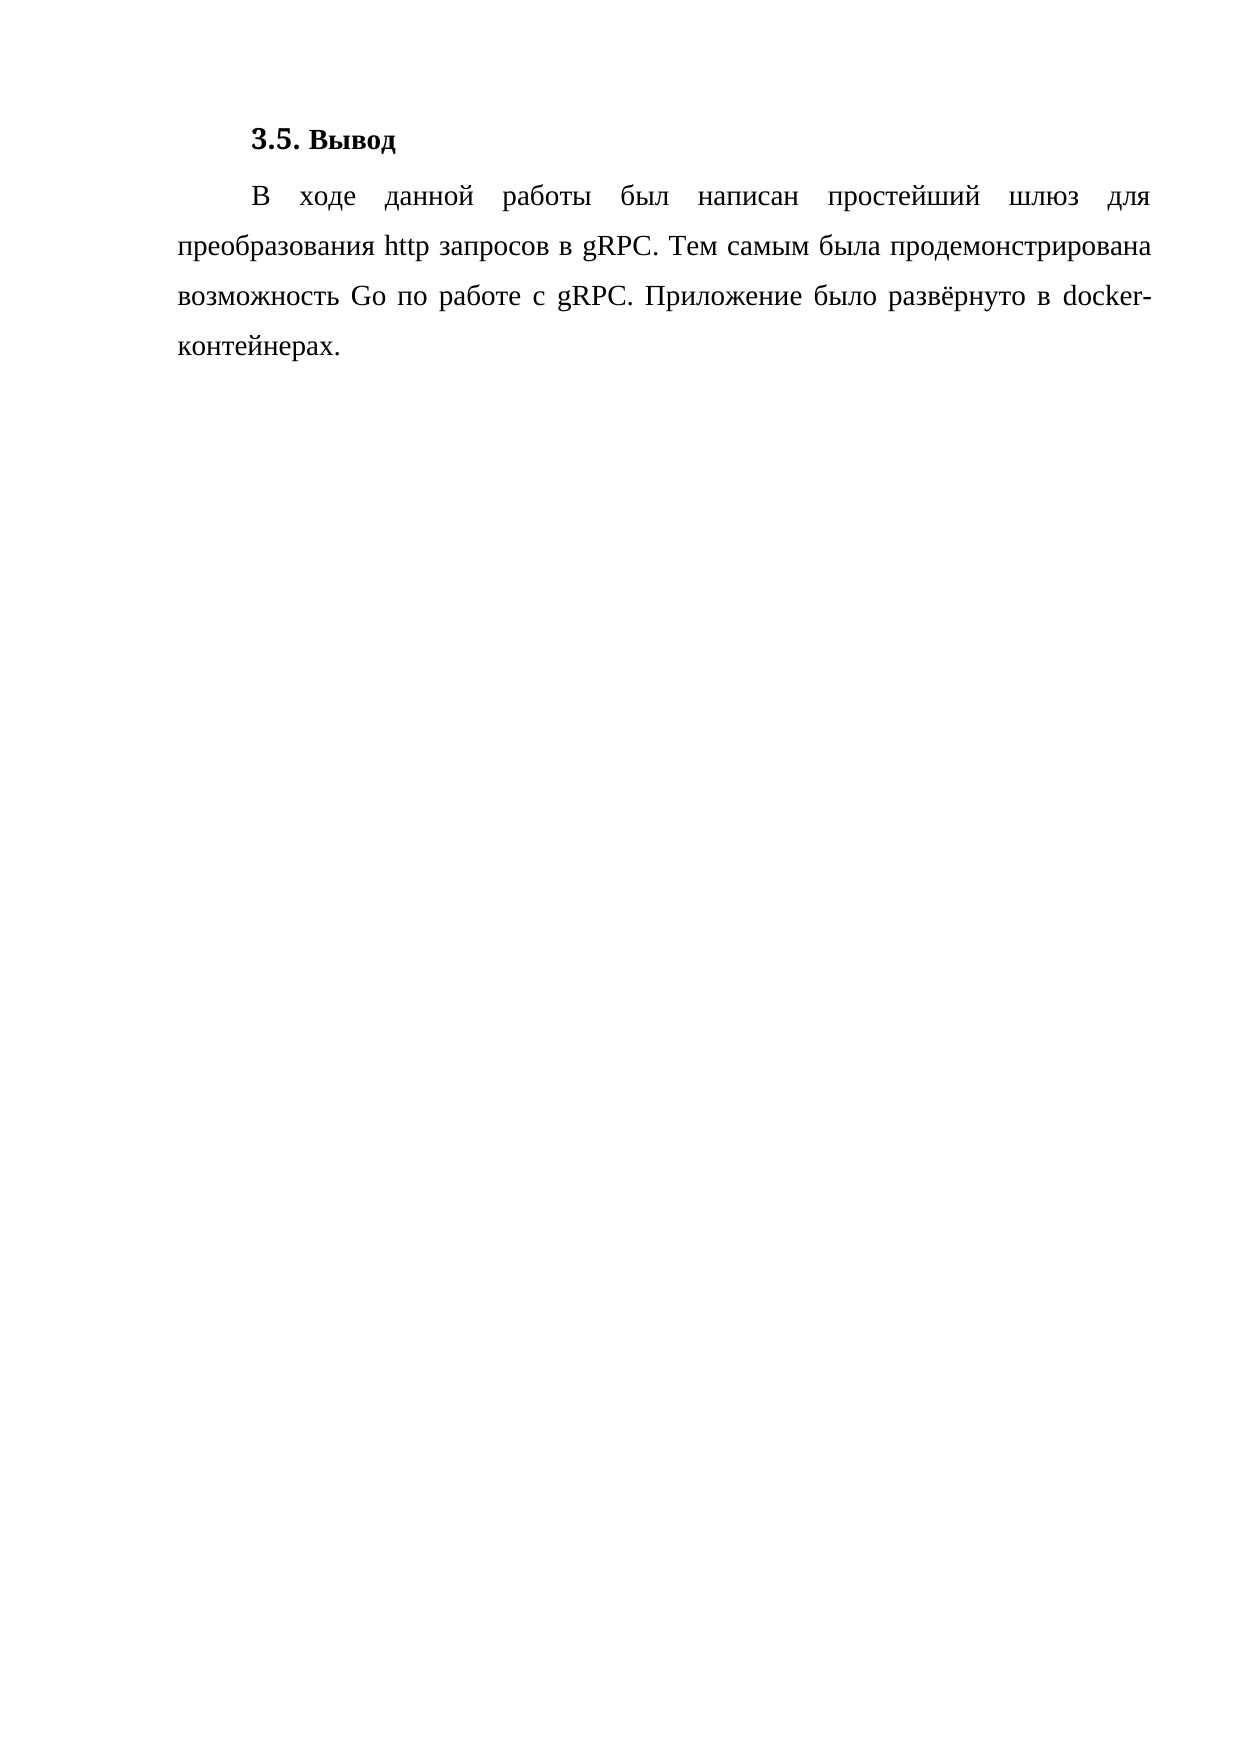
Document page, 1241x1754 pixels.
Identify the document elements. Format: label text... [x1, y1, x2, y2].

text В ходе данной работы был написан простейший шлюз для преобразования http запросов в gRPC. Тем самым была продемонстрирована возможность Go по работе с gRPC. Приложение было развёрнуто в docker-контейнерах. [177, 178, 1152, 362]
subtitle Вывод [236, 118, 1152, 158]
